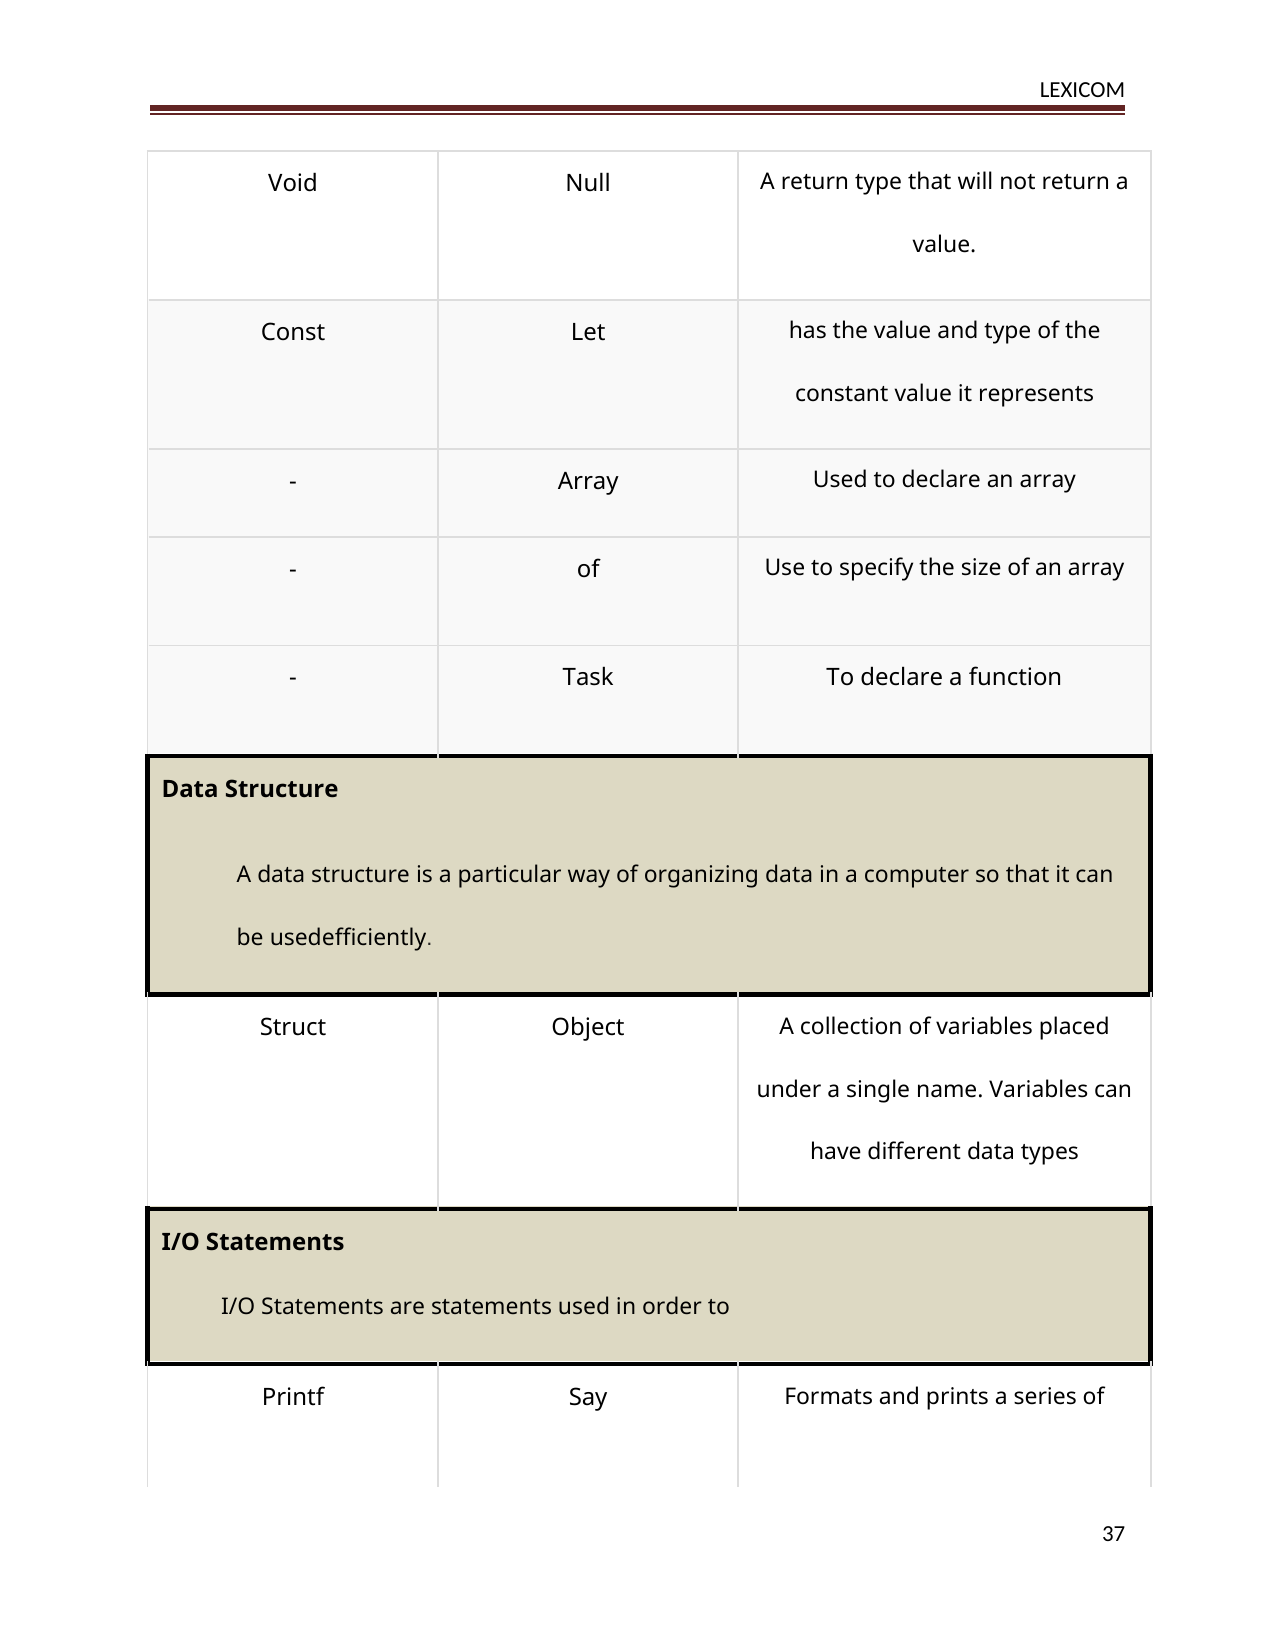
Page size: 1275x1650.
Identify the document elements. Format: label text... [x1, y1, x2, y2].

table_cell - [148, 646, 437, 753]
table_cell Let [439, 301, 737, 448]
table_cell Data Structure A data structure is a particular way of organizing data in a computer so that it can be usedefficiently. [150, 758, 1148, 992]
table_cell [739, 1366, 1150, 1487]
table_cell Struct [148, 997, 437, 1206]
table_cell has the value and type of the constant value it represents [739, 301, 1150, 448]
table_cell Const [148, 300, 437, 448]
table_cell Void [148, 152, 437, 299]
table_cell Used to declare an array [739, 450, 1150, 536]
table_cell Object [439, 997, 737, 1206]
table_cell Task [439, 646, 737, 753]
table_cell Use to specify the size of an array [739, 538, 1150, 645]
table_cell Printf [148, 1366, 437, 1487]
table_cell A collection of variables placed under a single name. Variables can have different data types [739, 997, 1150, 1206]
table_cell A return type that will not return a value. [739, 152, 1150, 299]
table_cell I/O Statements I/O Statements are statements used in order to [150, 1211, 1148, 1361]
table_cell Say [439, 1366, 737, 1487]
table_cell of [439, 538, 737, 645]
table_cell - [148, 449, 437, 536]
table_cell Array [439, 450, 737, 536]
table_cell To declare a function [739, 646, 1150, 753]
table_cell - [148, 537, 437, 645]
table_cell Null [439, 152, 737, 299]
